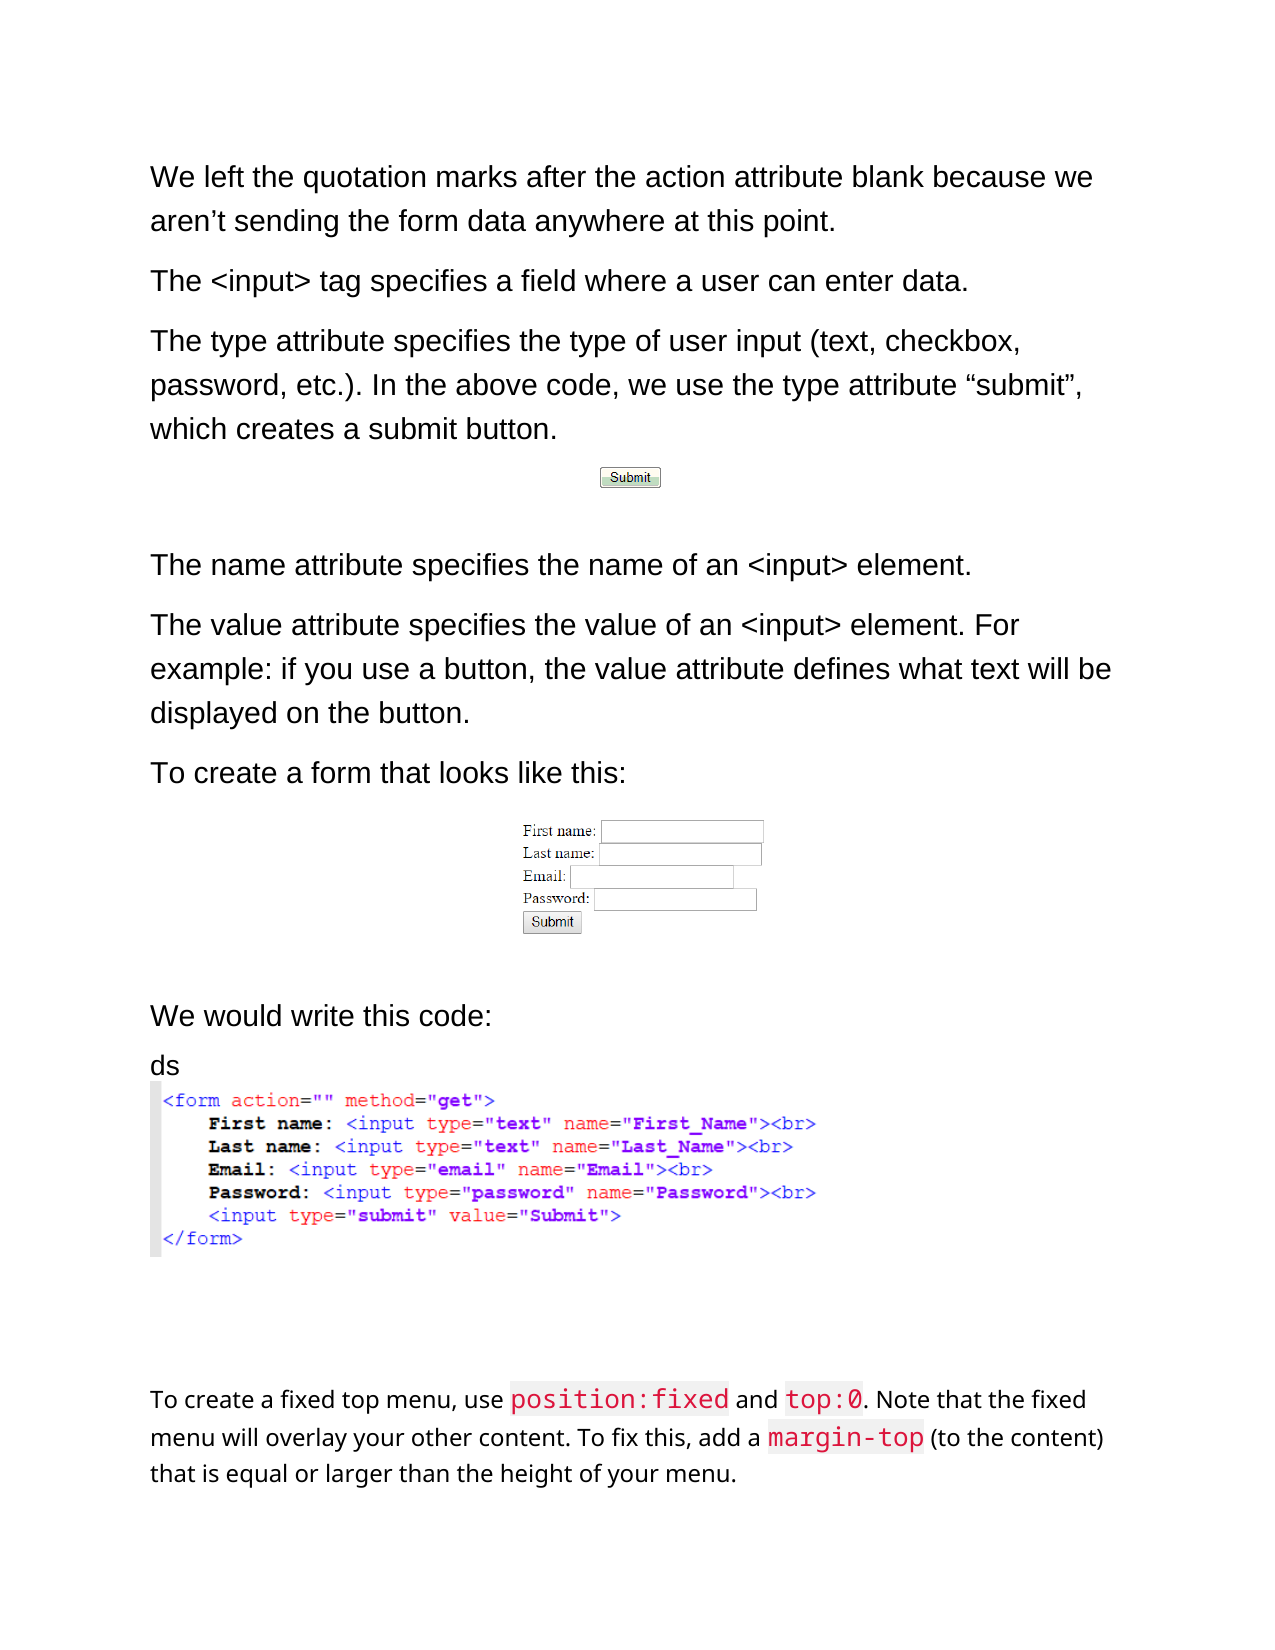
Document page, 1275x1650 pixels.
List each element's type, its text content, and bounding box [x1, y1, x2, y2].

text The value attribute specifies the value of an <input> element. For example: if you use a button, the value attribute defines what text will be displayed on the button. [150, 598, 1125, 729]
text The name attribute specifies the name of an <input> element. [150, 538, 1125, 582]
text ds [150, 1049, 1125, 1081]
text To create a fixed top menu, use position:fixed and top:0. Note that the fixed menu will overlay your other content. To fix this, add a margin-top (to the content) that is equal or larger than the height of your menu. [150, 1381, 1125, 1489]
text The <input> tag specifies a field where a user can enter data. [150, 254, 1125, 298]
text We left the quotation marks after the action attribute blank because we aren’t sending the form data anywhere at this point. [150, 150, 1125, 237]
picture [150, 806, 1125, 945]
text We would write this code: [150, 989, 1125, 1033]
picture [150, 461, 1125, 494]
text The type attribute specifies the type of user input (text, checkbox, password, etc.). In the above code, we use the type attribute “submit”, which creates a submit button. [150, 314, 1125, 445]
text To create a form that looks like this: [150, 746, 1125, 789]
picture [150, 1081, 1125, 1257]
